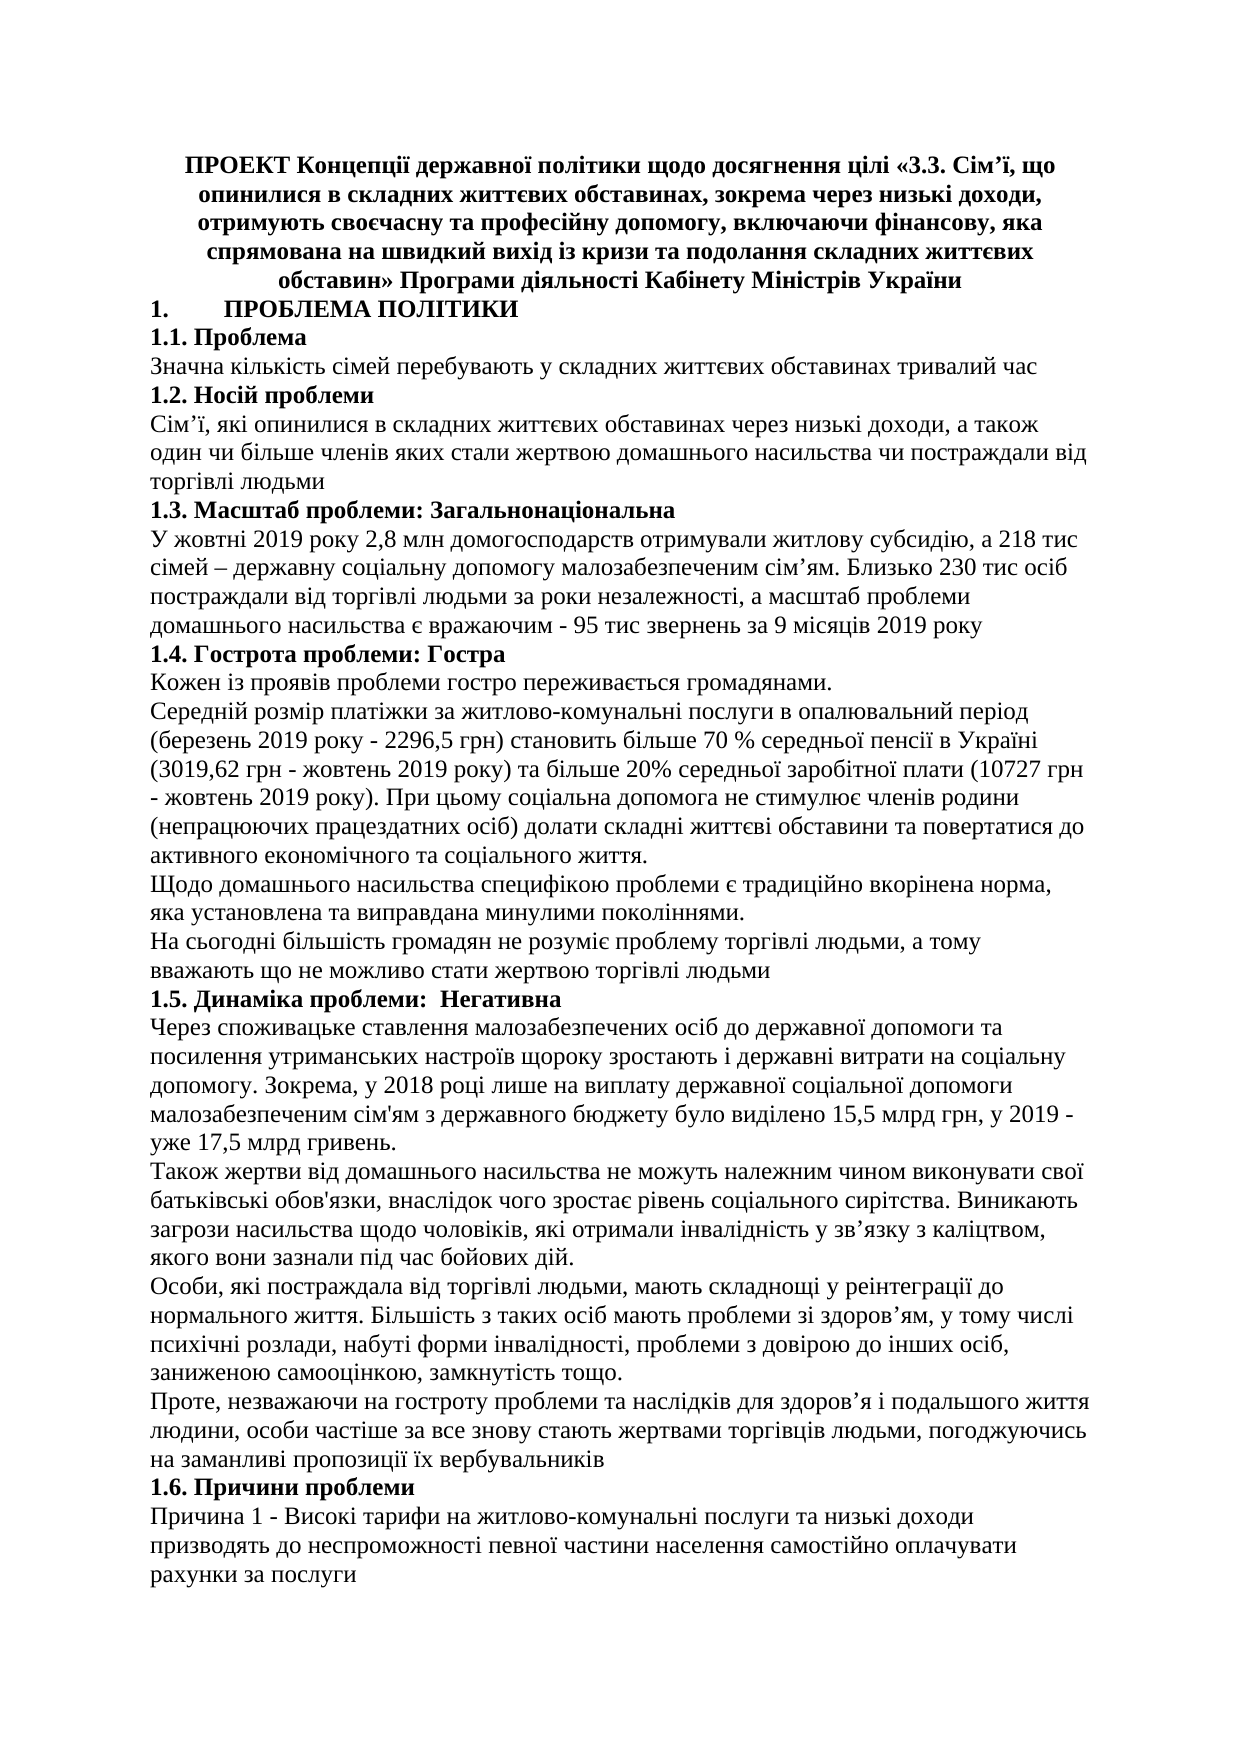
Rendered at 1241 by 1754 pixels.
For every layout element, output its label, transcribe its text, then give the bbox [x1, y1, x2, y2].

text 1.4. Гострота проблеми: Гостра [150, 639, 1090, 667]
text 1.2. Носій проблеми [150, 380, 1090, 409]
text На сьогодні більшість громадян не розуміє проблему торгівлі людьми, а тому вважають що не можливо стати жертвою торгівлі людьми [150, 926, 1090, 984]
text У жовтні 2019 року 2,8 млн домогосподарств отримували житлову субсидію, а 218 тис сімей – державну соціальну допомогу малозабезпеченим сім’ям. Близько 230 тис осіб постраждали від торгівлі людьми за роки незалежності, а масштаб проблеми домашнього насильства є вражаючим - 95 тис звернень за 9 місяців 2019 року [150, 524, 1090, 639]
text Причина 1 - Високі тарифи на житлово-комунальні послуги та низькі доходи призводять до неспроможності певної частини населення самостійно оплачувати рахунки за послуги [150, 1501, 1090, 1587]
text 1.1. Проблема [150, 322, 1090, 351]
text 1.3. Масштаб проблеми: Загальнонаціональна [150, 495, 1090, 524]
text Середній розмір платіжки за житлово-комунальні послуги в опалювальний період (березень 2019 року - 2296,5 грн) становить більше 70 % середньої пенсії в Україні (3019,62 грн - жовтень 2019 року) та більше 20% середньої заробітної плати (10727 грн - жовтень 2019 року). При цьому соціальна допомога не стимулює членів родини (непрацюючих працездатних осіб) долати складні життєві обставини та повертатися до активного економічного та соціального життя. [150, 696, 1090, 869]
text 1.5. Динаміка проблеми: Негативна [150, 984, 1090, 1012]
text 1.6. Причини проблеми [150, 1472, 1090, 1501]
text Через споживацьке ставлення малозабезпечених осіб до державної допомоги та посилення утриманських настроїв щороку зростають і державні витрати на соціальну допомогу. Зокрема, у 2018 році лише на виплату державної соціальної допомоги малозабезпеченим сім'ям з державного бюджету було виділено 15,5 млрд грн, у 2019 - уже 17,5 млрд гривень. [150, 1012, 1090, 1156]
text Значна кількість сімей перебувають у складних життєвих обставинах тривалий час [150, 351, 1090, 380]
text Щодо домашнього насильства специфікою проблеми є традиційно вкорінена норма, яка установлена та виправдана минулими поколіннями. [150, 869, 1090, 926]
text ПРОЕКТ Концепції державної політики щодо досягнення цілі «3.3. Сім’ї, що опинилися в складних життєвих обставинах, зокрема через низькі доходи, отримують своєчасну та професійну допомогу, включаючи фінансову, яка спрямована на швидкий вихід із кризи та подолання складних життєвих обставин» Програми діяльності Кабінету Міністрів України [150, 150, 1090, 294]
text Проте, незважаючи на гостроту проблеми та наслідків для здоров’я і подальшого життя людини, особи частіше за все знову стають жертвами торгівців людьми, погоджуючись на заманливі пропозиції їх вербувальників [150, 1386, 1090, 1472]
text Також жертви від домашнього насильства не можуть належним чином виконувати свої батьківські обов'язки, внаслідок чого зростає рівень соціального сирітства. Виникають загрози насильства щодо чоловіків, які отримали інвалідність у зв’язку з каліцтвом, якого вони зазнали під час бойових дій. [150, 1156, 1090, 1271]
text Особи, які постраждала від торгівлі людьми, мають складнощі у реінтеграції до нормального життя. Більшість з таких осіб мають проблеми зі здоров’ям, у тому числі психічні розлади, набуті форми інвалідності, проблеми з довірою до інших осіб, заниженою самооцінкою, замкнутість тощо. [150, 1271, 1090, 1386]
text Сім’ї, які опинилися в складних життєвих обставинах через низькі доходи, а також один чи більше членів яких стали жертвою домашнього насильства чи постраждали від торгівлі людьми [150, 409, 1090, 495]
text 1. ПРОБЛЕМА ПОЛІТИКИ [150, 294, 1090, 322]
text Кожен із проявів проблеми гостро переживається громадянами. [150, 667, 1090, 696]
